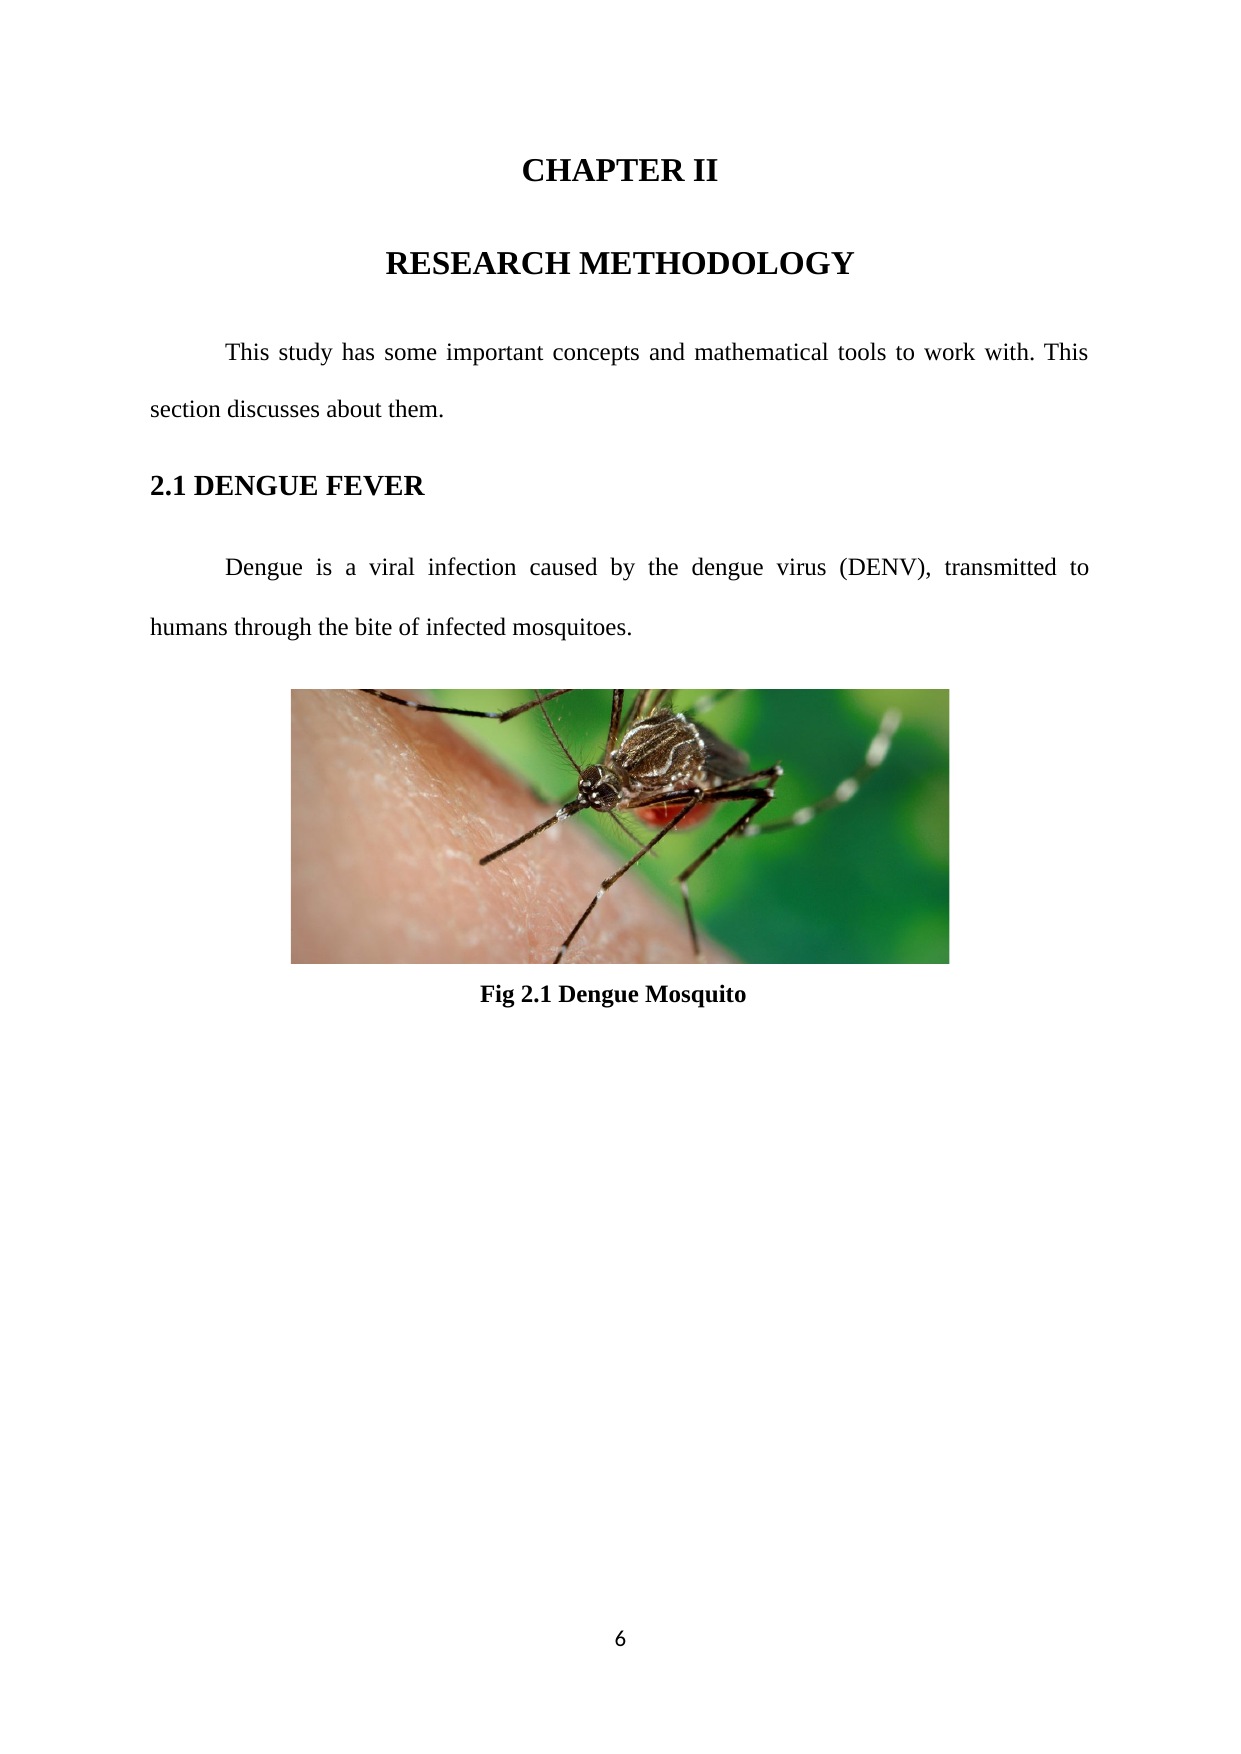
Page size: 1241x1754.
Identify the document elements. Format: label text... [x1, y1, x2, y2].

text RESEARCH METHODOLOGY [150, 243, 1090, 282]
text Dengue is a viral infection caused by the dengue virus (DENV), transmitted to humans through the bite of infected mosquitoes. [150, 552, 1090, 642]
text 2.1 DENGUE FEVER [150, 468, 1090, 502]
picture [290, 689, 950, 964]
text CHAPTER II [150, 150, 1090, 188]
text This study has some important concepts and mathematical tools to work with. This section discusses about them. [150, 337, 1090, 423]
